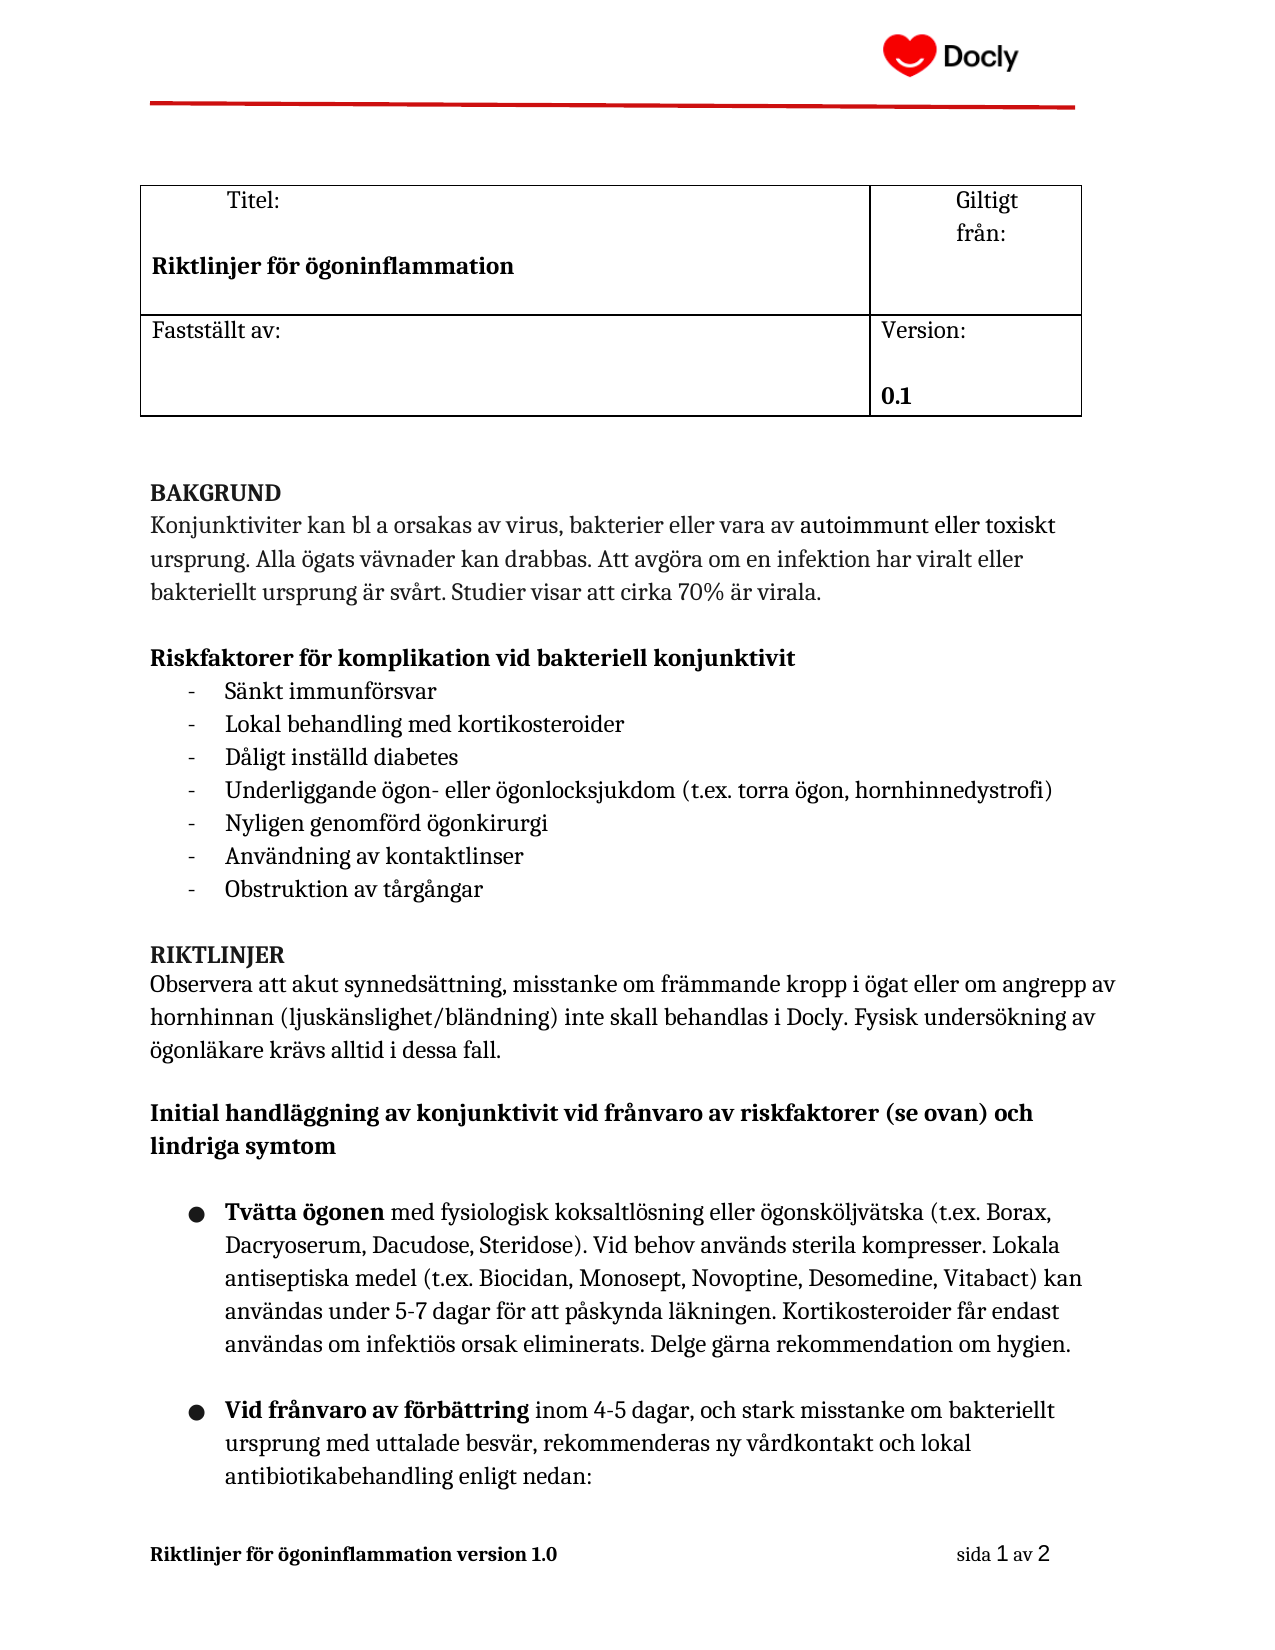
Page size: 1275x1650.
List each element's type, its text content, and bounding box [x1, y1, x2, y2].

table_header Titel: Riktlinjer för ögoninflammation [141, 186, 869, 314]
table_cell Version: 0.1 [871, 316, 1081, 414]
table_header Giltigt från: [871, 186, 1081, 314]
subtitle RIKTLINJER [150, 941, 1125, 969]
text Observera att akut synnedsättning, misstanke om främmande kropp i ögat eller om angrepp av hornhinnan (ljuskänslighet/bländning) inte skall behandlas i Docly. Fysisk undersökning av ögonläkare krävs alltid i dessa fall. [150, 969, 1125, 1064]
picture [863, 12, 1041, 91]
list Sänkt immunförsvar [187, 677, 1125, 705]
list Tvätta ögonen med fysiologisk koksaltlösning eller ögonsköljvätska (t.ex. Borax, Dacryoserum, Dacudose, Steridose). Vid behov används sterila kompresser. Lokala antiseptiska medel (t.ex. Biocidan, Monosept, Novoptine, Desomedine, Vitabact) kan användas under 5-7 dagar för att påskynda läkningen. Kortikosteroider får endast användas om infektiös orsak eliminerats. Delge gärna rekommendation om hygien. [187, 1198, 1125, 1359]
text BAKGRUND [150, 417, 1125, 507]
table_cell Fastställt av: [141, 316, 869, 414]
text Riskfaktorer för komplikation vid bakteriell konjunktivit [150, 643, 1125, 672]
list Obstruktion av tårgångar [187, 875, 1125, 903]
list Underliggande ögon- eller ögonlocksjukdom (t.ex. torra ögon, hornhinnedystrofi) [187, 776, 1125, 804]
list Användning av kontaktlinser [187, 842, 1125, 870]
list Dåligt inställd diabetes [187, 743, 1125, 771]
text Initial handläggning av konjunktivit vid frånvaro av riskfaktorer (se ovan) och lindriga symtom [150, 1099, 1125, 1161]
list Nyligen genomförd ögonkirurgi [187, 809, 1125, 837]
list Vid frånvaro av förbättring inom 4-5 dagar, och stark misstanke om bakteriellt ursprung med uttalade besvär, rekommenderas ny vårdkontakt och lokal antibiotikabehandling enligt nedan: [187, 1396, 1125, 1491]
list Lokal behandling med kortikosteroider [187, 709, 1125, 738]
text Konjunktiviter kan bl a orsakas av virus, bakterier eller vara av autoimmunt eller toxiskt ursprung. Alla ögats vävnader kan drabbas. Att avgöra om en infektion har viralt eller bakteriellt ursprung är svårt. Studier visar att cirka 70% är virala. [150, 511, 1125, 606]
